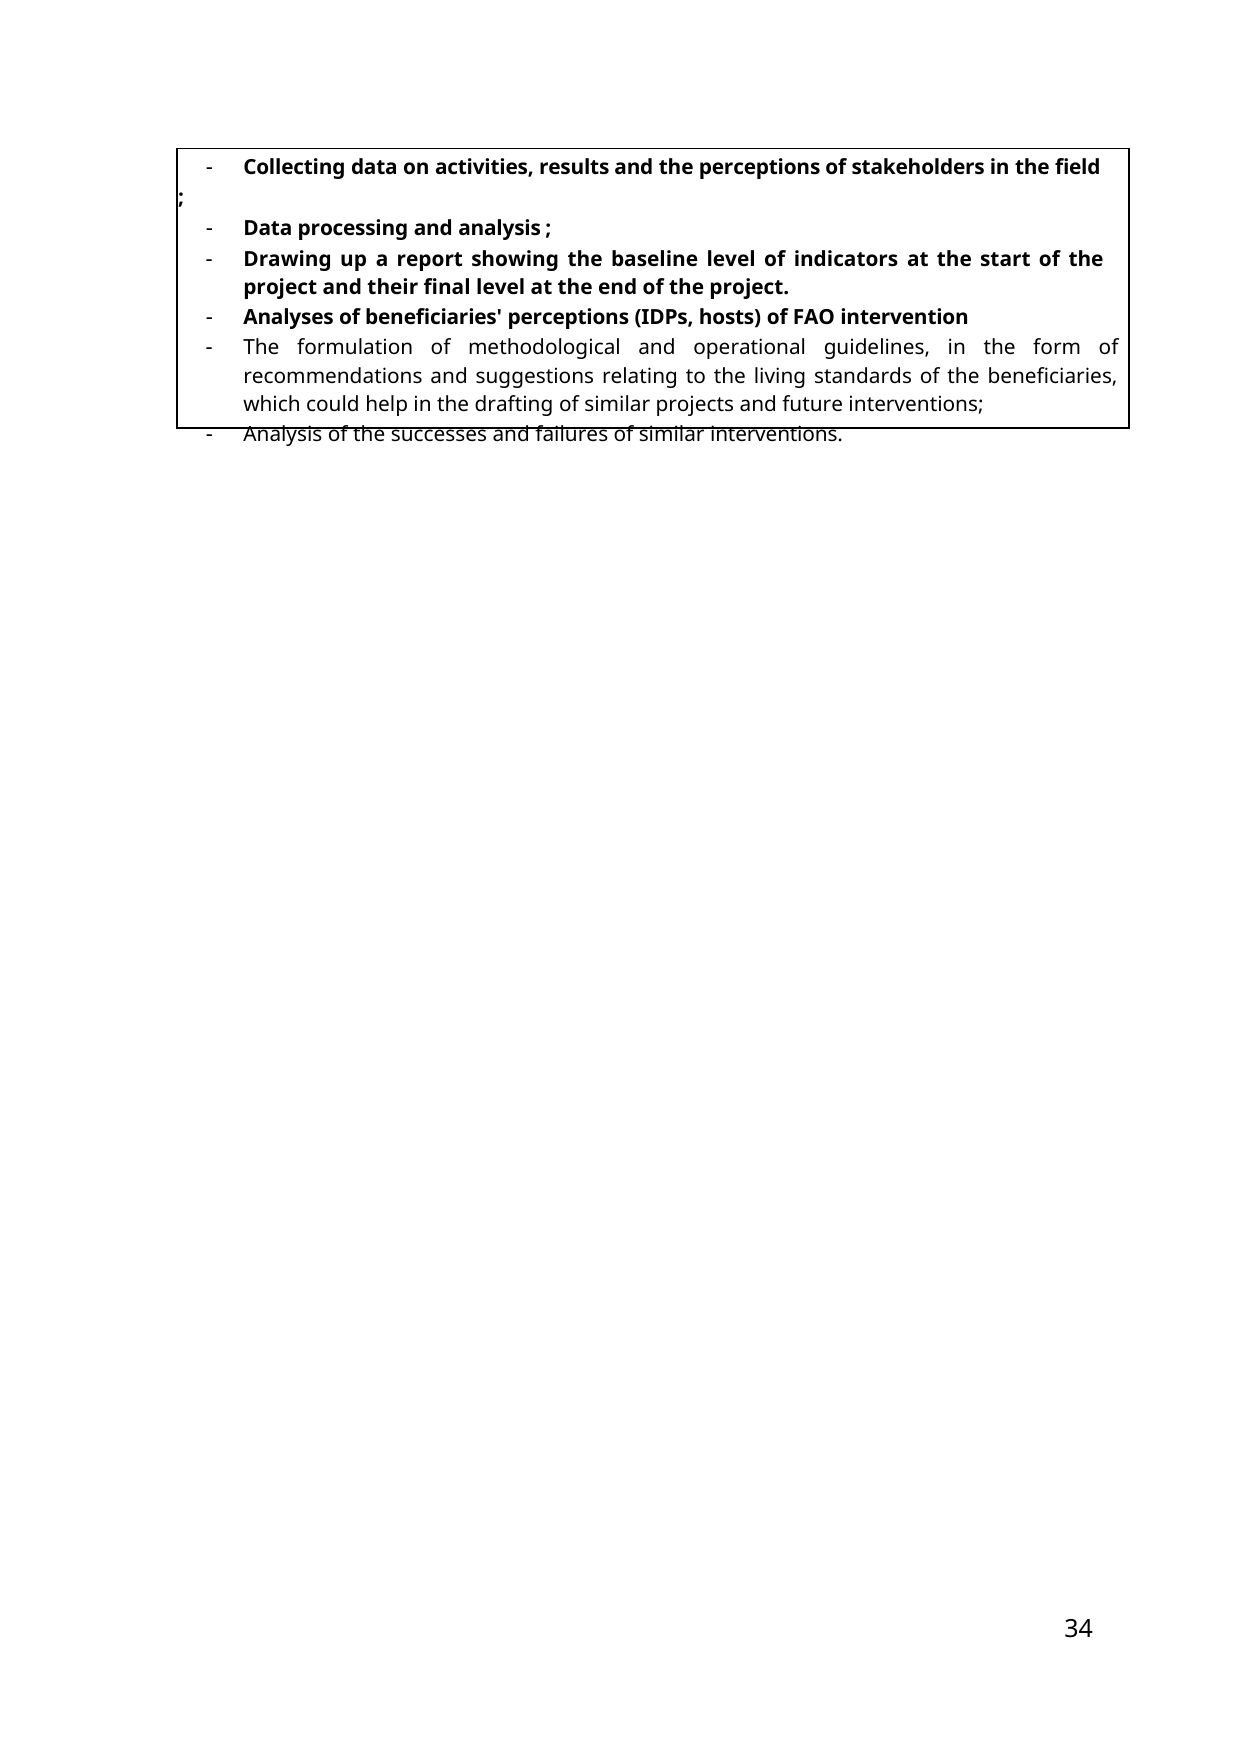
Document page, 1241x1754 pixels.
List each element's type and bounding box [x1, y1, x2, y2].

table_cell [178, 149, 1128, 427]
